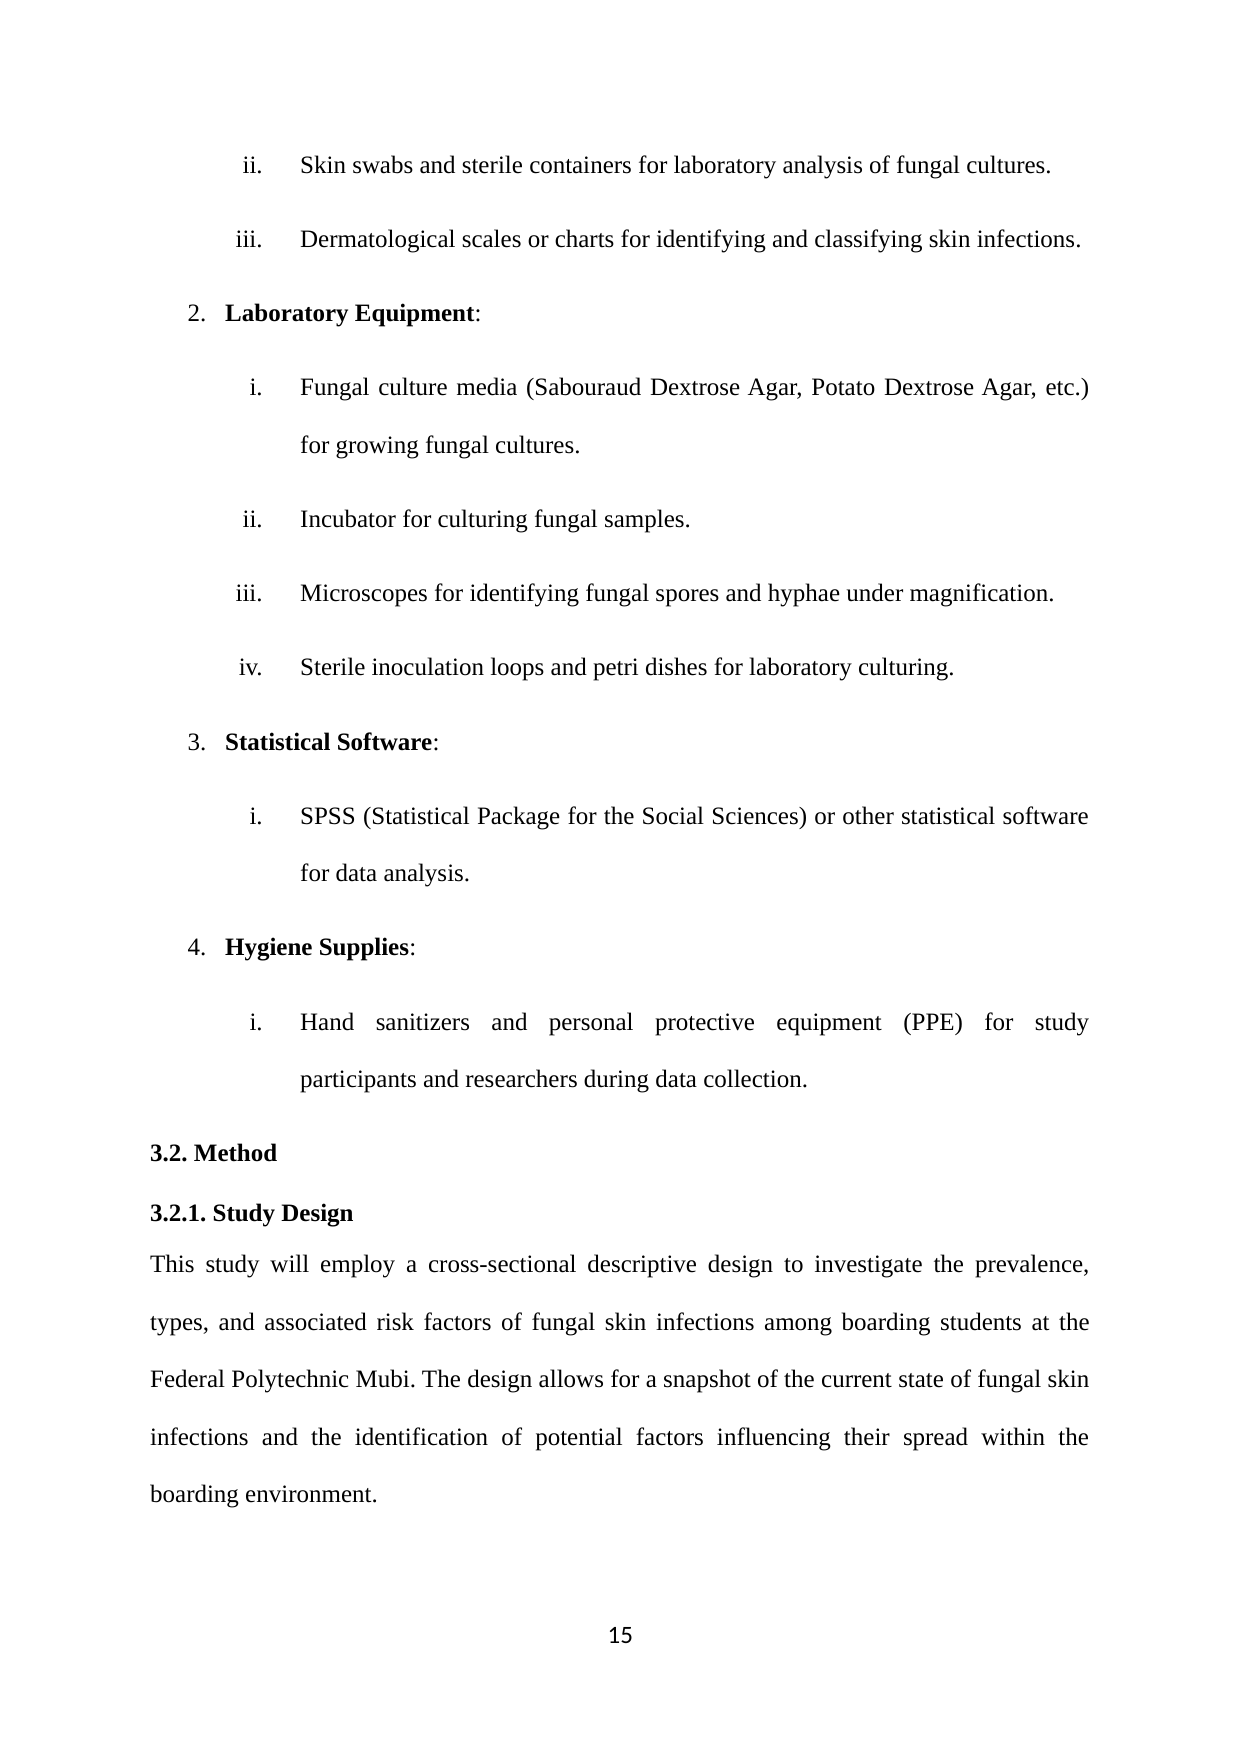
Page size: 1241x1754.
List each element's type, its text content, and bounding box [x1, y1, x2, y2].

text This study will employ a cross-sectional descriptive design to investigate the prevalence, types, and associated risk factors of fungal skin infections among boarding students at the Federal Polytechnic Mubi. The design allows for a snapshot of the current state of fungal skin infections and the identification of potential factors influencing their spread within the boarding environment. [150, 1249, 1090, 1508]
list Skin swabs and sterile containers for laboratory analysis of fungal cultures. [262, 150, 1090, 179]
list Incubator for culturing fungal samples. [262, 504, 1090, 533]
subtitle 3.2. Method [150, 1138, 1090, 1167]
list Sterile inoculation loops and petri dishes for laboratory culturing. [262, 652, 1090, 681]
list Dermatological scales or charts for identifying and classifying skin infections. [262, 224, 1090, 253]
list Hand sanitizers and personal protective equipment (PPE) for study participants and researchers during data collection. [262, 1007, 1090, 1093]
subtitle 3.2.1. Study Design [150, 1198, 1090, 1227]
list Laboratory Equipment: [187, 298, 1090, 327]
list Statistical Software: [187, 727, 1090, 755]
list Hygiene Supplies: [187, 932, 1090, 961]
list Microscopes for identifying fungal spores and hyphae under magnification. [262, 578, 1090, 607]
list Fungal culture media (Sabouraud Dextrose Agar, Potato Dextrose Agar, etc.) for growing fungal cultures. [262, 372, 1090, 459]
list SPSS (Statistical Package for the Social Sciences) or other statistical software for data analysis. [262, 801, 1090, 887]
